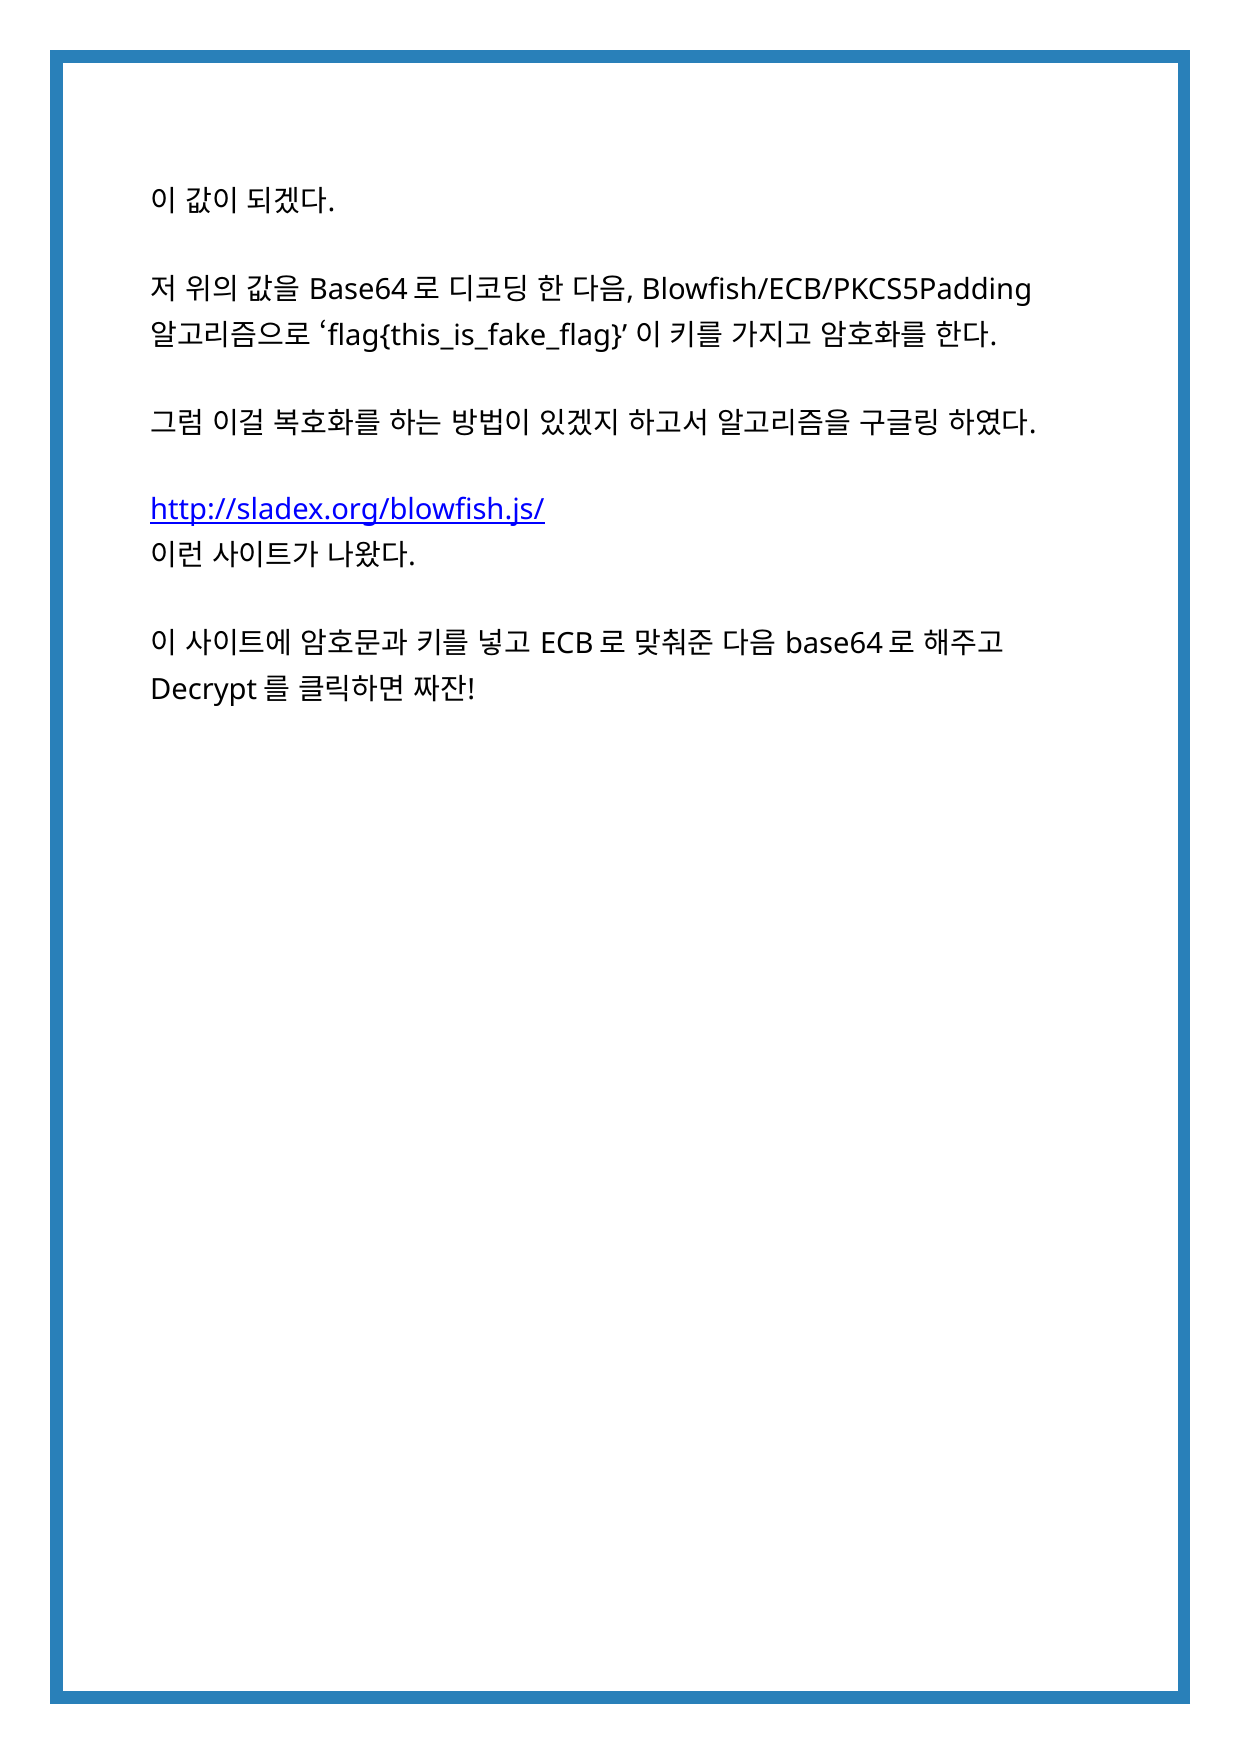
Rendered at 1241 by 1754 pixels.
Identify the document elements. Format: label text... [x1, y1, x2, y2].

text 이런 사이트가 나왔다. [150, 531, 1090, 574]
text 이 값이 되겠다. [150, 177, 1090, 219]
text 저 위의 값을 Base64로 디코딩 한 다음, Blowfish/ECB/PKCS5Padding 알고리즘으로 ‘flag{this_is_fake_flag}’ 이 키를 가지고 암호화를 한다. [150, 266, 1090, 354]
text http://sladex.org/blowfish.js/ [150, 488, 1090, 528]
text 이 사이트에 암호문과 키를 넣고 ECB로 맞춰준 다음 base64로 해주고 Decrypt를 클릭하면 짜잔! [150, 620, 1090, 708]
text 그럼 이걸 복호화를 하는 방법이 있겠지 하고서 알고리즘을 구글링 하였다. [150, 400, 1090, 442]
